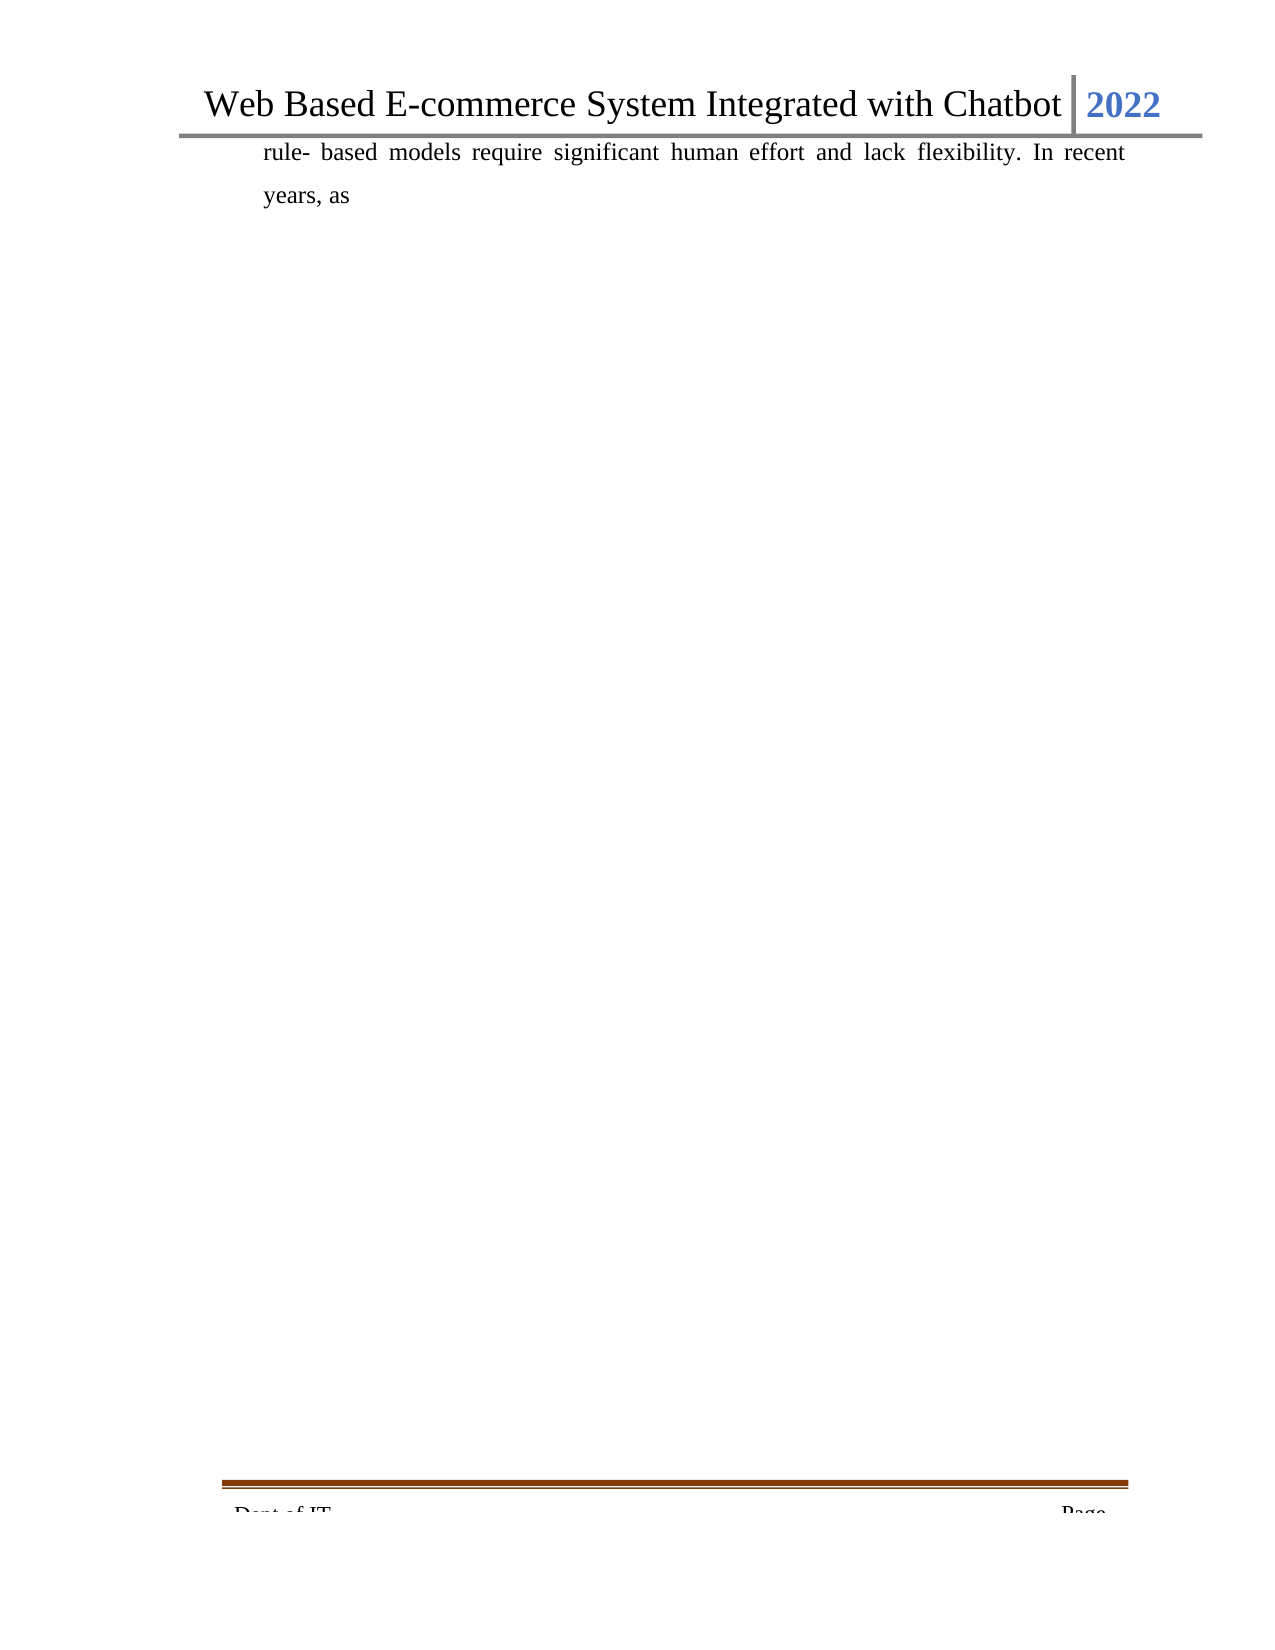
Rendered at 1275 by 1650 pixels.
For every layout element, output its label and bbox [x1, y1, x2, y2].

text [263, 137, 1125, 209]
